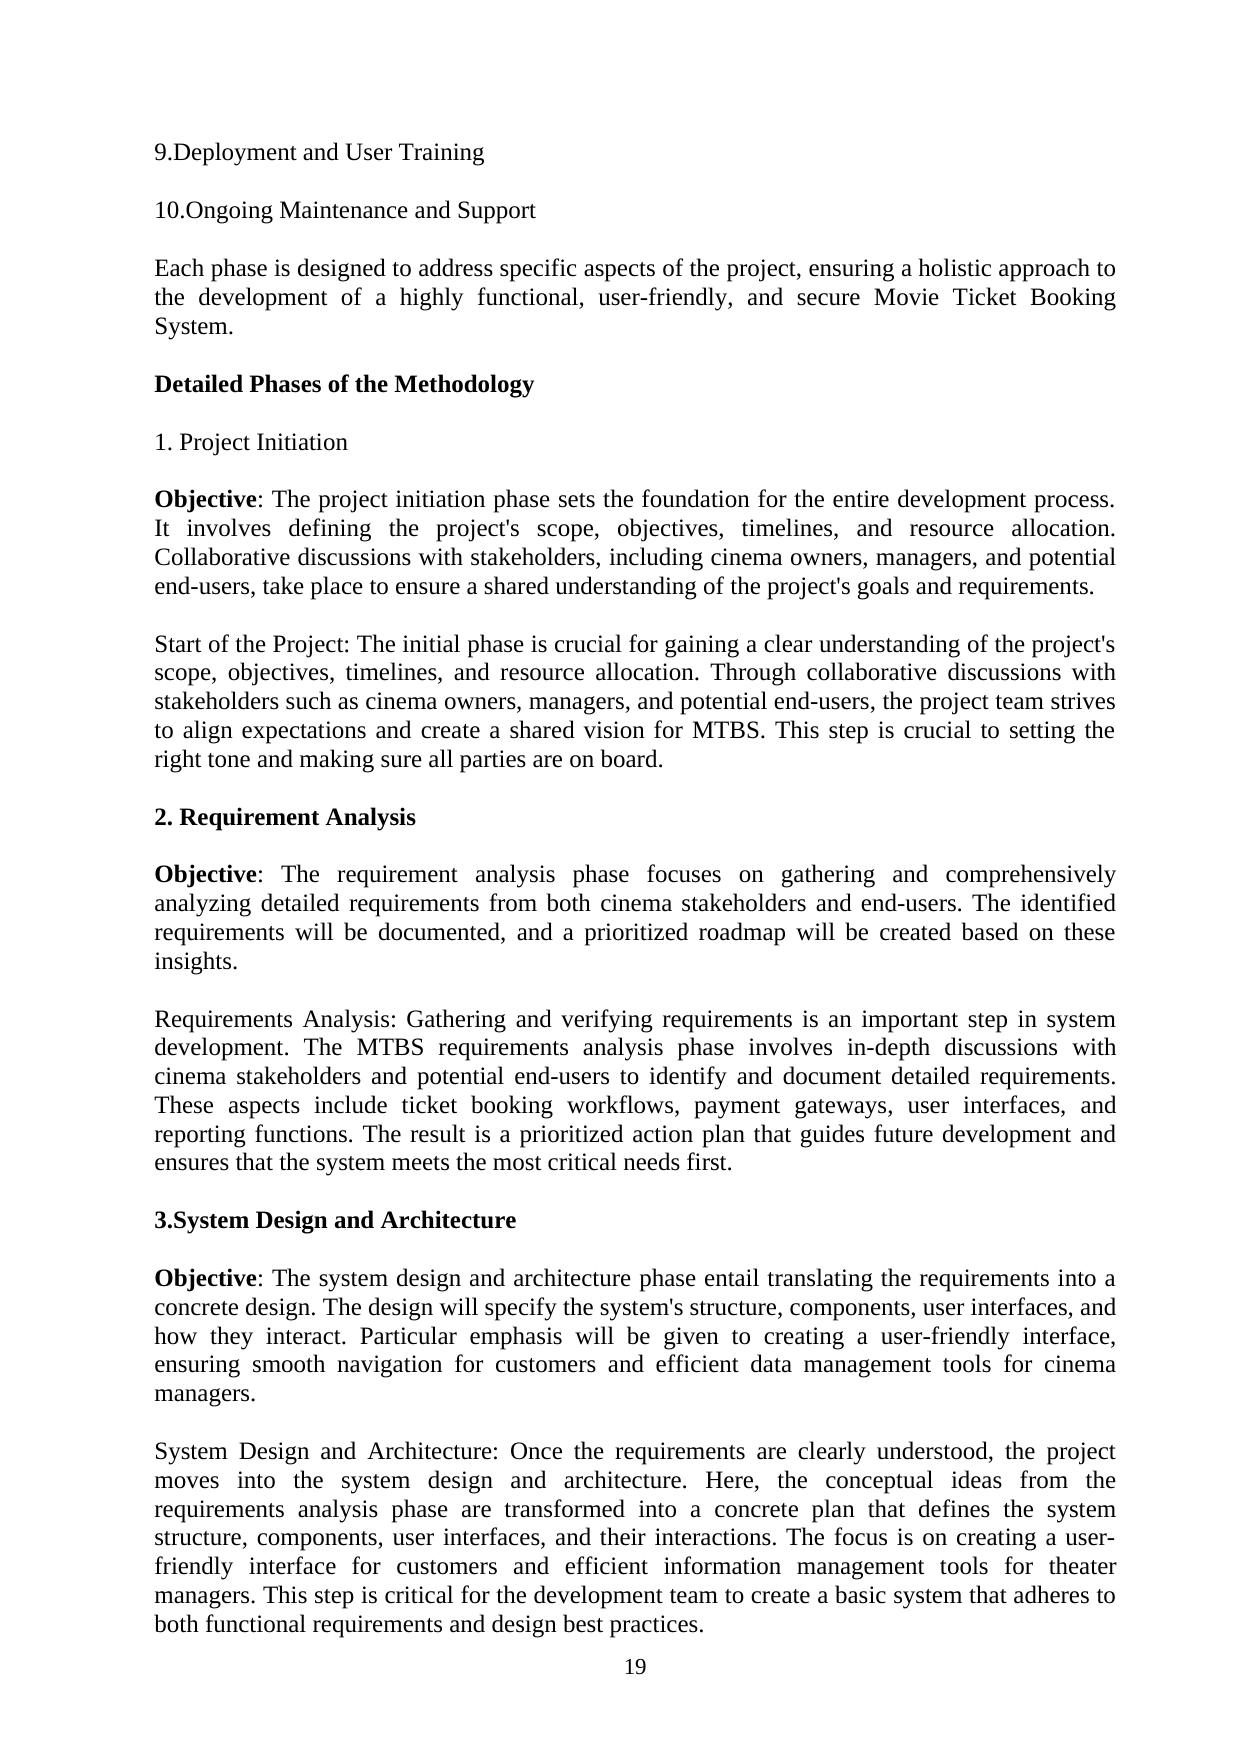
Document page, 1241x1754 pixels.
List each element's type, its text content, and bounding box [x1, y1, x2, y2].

text Objective: The project initiation phase sets the foundation for the entire development process. It involves defining the project's scope, objectives, timelines, and resource allocation. Collaborative discussions with stakeholders, including cinema owners, managers, and potential end-users, take place to ensure a shared understanding of the project's goals and requirements. [154, 484, 1117, 599]
text Each phase is designed to address specific aspects of the project, ensuring a holistic approach to the development of a highly functional, user-friendly, and secure Movie Ticket Booking System. [154, 253, 1117, 339]
text Start of the Project: The initial phase is crucial for gaining a clear understanding of the project's scope, objectives, timelines, and resource allocation. Through collaborative discussions with stakeholders such as cinema owners, managers, and potential end-users, the project team strives to align expectations and create a shared vision for MTBS. This step is crucial to setting the right tone and making sure all parties are on board. [154, 629, 1117, 772]
text Requirements Analysis: Gathering and verifying requirements is an important step in system development. The MTBS requirements analysis phase involves in-depth discussions with cinema stakeholders and potential end-users to identify and document detailed requirements. These aspects include ticket booking workflows, payment gateways, user interfaces, and reporting functions. The result is a prioritized action plan that guides future development and ensures that the system meets the most critical needs first. [154, 1004, 1117, 1176]
text 9.Deployment and User Training [154, 137, 1117, 166]
text Objective: The system design and architecture phase entail translating the requirements into a concrete design. The design will specify the system's structure, components, user interfaces, and how they interact. Particular emphasis will be given to creating a user-friendly interface, ensuring smooth navigation for customers and efficient data management tools for cinema managers. [154, 1263, 1117, 1407]
text System Design and Architecture: Once the requirements are clearly understood, the project moves into the system design and architecture. Here, the conceptual ideas from the requirements analysis phase are transformed into a concrete plan that defines the system structure, components, user interfaces, and their interactions. The focus is on creating a user-friendly interface for customers and efficient information management tools for theater managers. This step is critical for the development team to create a basic system that adheres to both functional requirements and design best practices. [154, 1436, 1117, 1637]
text Objective: The requirement analysis phase focuses on gathering and comprehensively analyzing detailed requirements from both cinema stakeholders and end-users. The identified requirements will be documented, and a prioritized roadmap will be created based on these insights. [154, 859, 1117, 974]
text Detailed Phases of the Methodology [154, 369, 1117, 397]
text 1. Project Initiation [154, 427, 1117, 455]
text 10.Ongoing Maintenance and Support [154, 195, 1117, 224]
text 2. Requirement Analysis [154, 802, 1117, 830]
text 3.System Design and Architecture [154, 1205, 1117, 1234]
